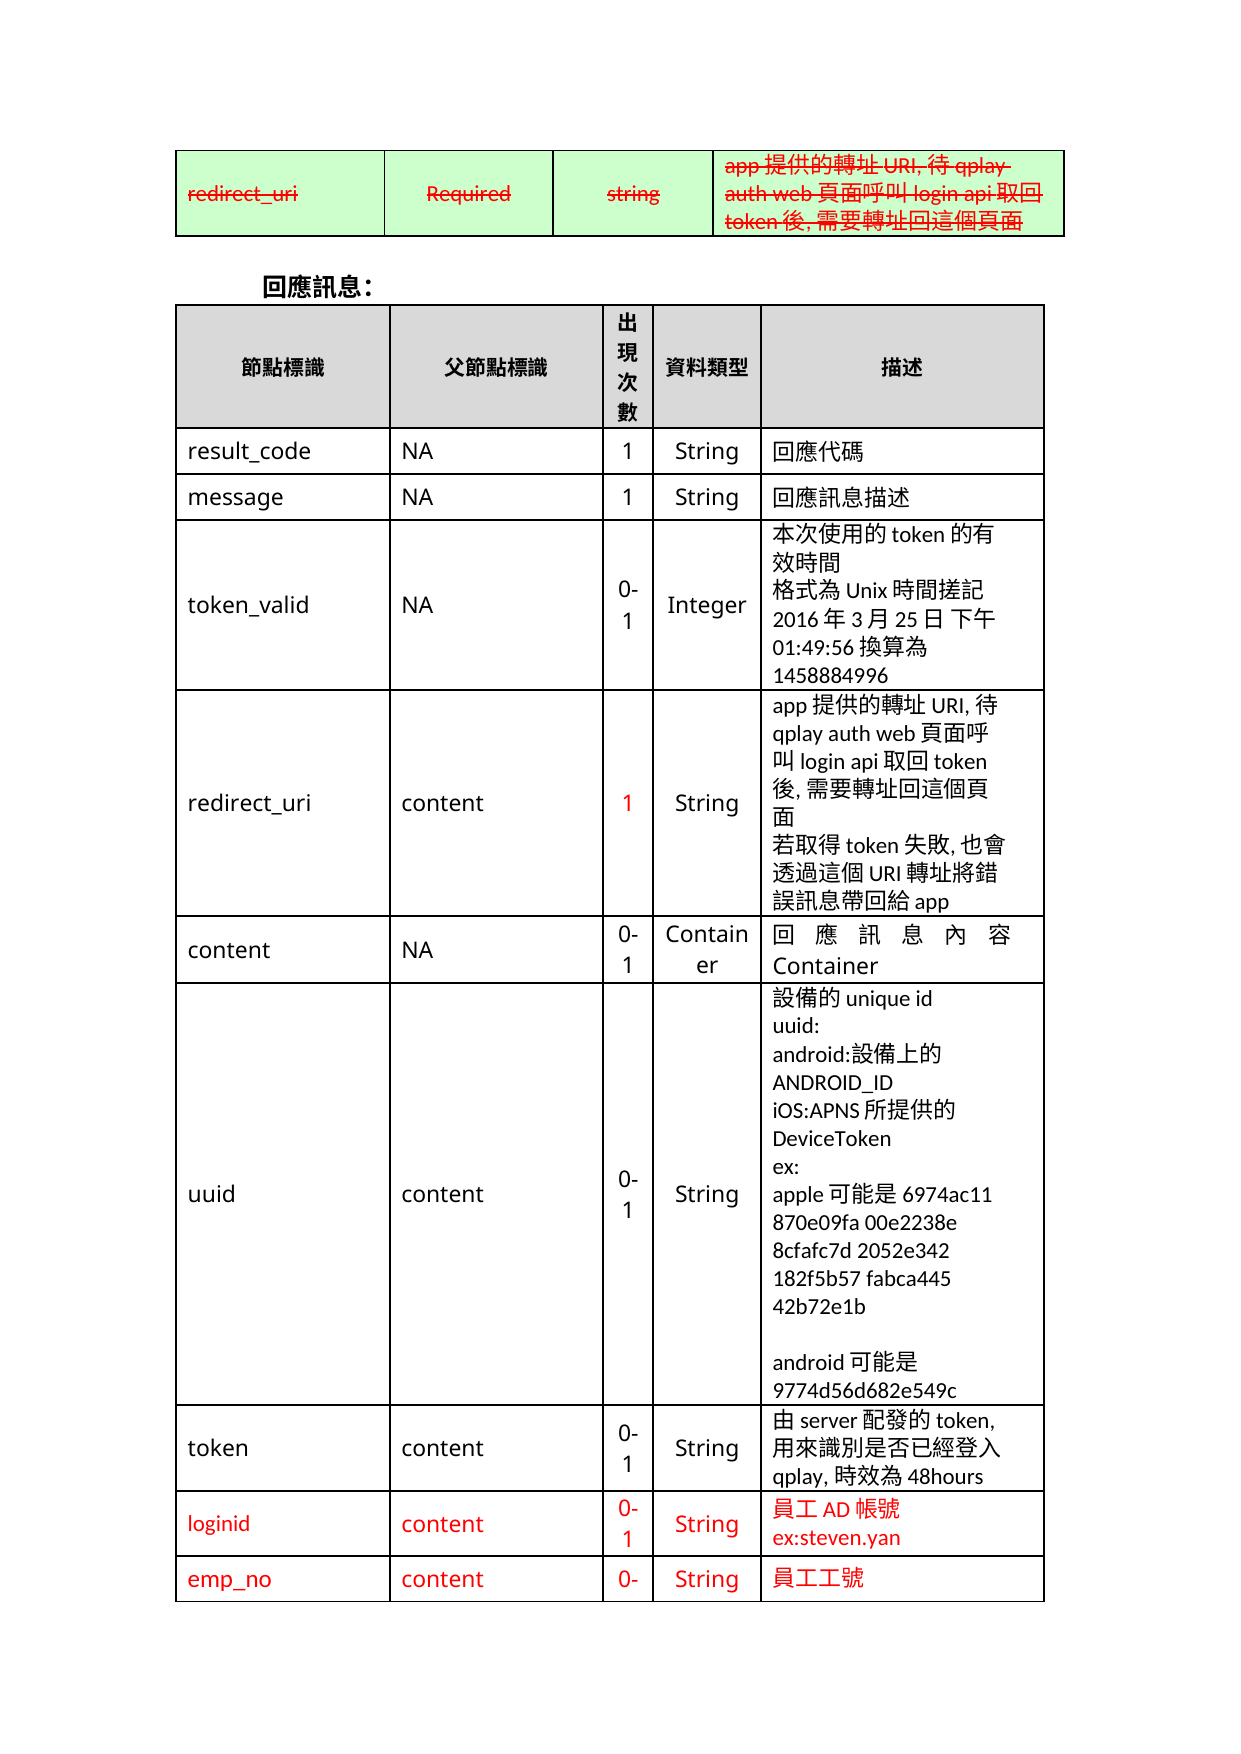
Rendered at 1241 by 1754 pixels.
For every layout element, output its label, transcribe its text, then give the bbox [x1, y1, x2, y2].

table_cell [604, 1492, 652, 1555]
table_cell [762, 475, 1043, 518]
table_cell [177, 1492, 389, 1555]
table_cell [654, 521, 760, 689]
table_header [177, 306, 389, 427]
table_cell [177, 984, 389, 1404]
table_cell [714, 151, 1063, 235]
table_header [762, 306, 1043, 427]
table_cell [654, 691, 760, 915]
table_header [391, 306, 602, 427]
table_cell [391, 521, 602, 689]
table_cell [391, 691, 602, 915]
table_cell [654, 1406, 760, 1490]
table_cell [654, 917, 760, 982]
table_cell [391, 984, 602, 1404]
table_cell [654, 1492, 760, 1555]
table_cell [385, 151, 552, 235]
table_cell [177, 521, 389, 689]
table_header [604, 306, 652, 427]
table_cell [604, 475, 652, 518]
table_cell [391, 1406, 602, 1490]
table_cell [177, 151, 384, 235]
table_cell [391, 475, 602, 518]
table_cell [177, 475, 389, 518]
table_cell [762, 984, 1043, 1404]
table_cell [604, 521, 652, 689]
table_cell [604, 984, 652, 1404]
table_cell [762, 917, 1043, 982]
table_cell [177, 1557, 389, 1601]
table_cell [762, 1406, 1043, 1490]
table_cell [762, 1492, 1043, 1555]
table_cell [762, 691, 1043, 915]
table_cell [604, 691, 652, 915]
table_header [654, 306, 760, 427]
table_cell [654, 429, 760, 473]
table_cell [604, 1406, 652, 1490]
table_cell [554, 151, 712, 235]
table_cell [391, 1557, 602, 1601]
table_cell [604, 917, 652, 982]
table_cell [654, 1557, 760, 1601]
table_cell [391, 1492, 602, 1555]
list 回應訊息： [187, 268, 1053, 304]
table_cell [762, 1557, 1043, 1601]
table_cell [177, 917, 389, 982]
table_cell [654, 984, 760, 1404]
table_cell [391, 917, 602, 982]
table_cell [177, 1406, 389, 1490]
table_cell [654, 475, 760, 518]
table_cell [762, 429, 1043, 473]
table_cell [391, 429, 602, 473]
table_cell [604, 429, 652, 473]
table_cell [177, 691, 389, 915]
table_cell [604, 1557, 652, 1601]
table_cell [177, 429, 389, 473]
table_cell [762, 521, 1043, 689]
